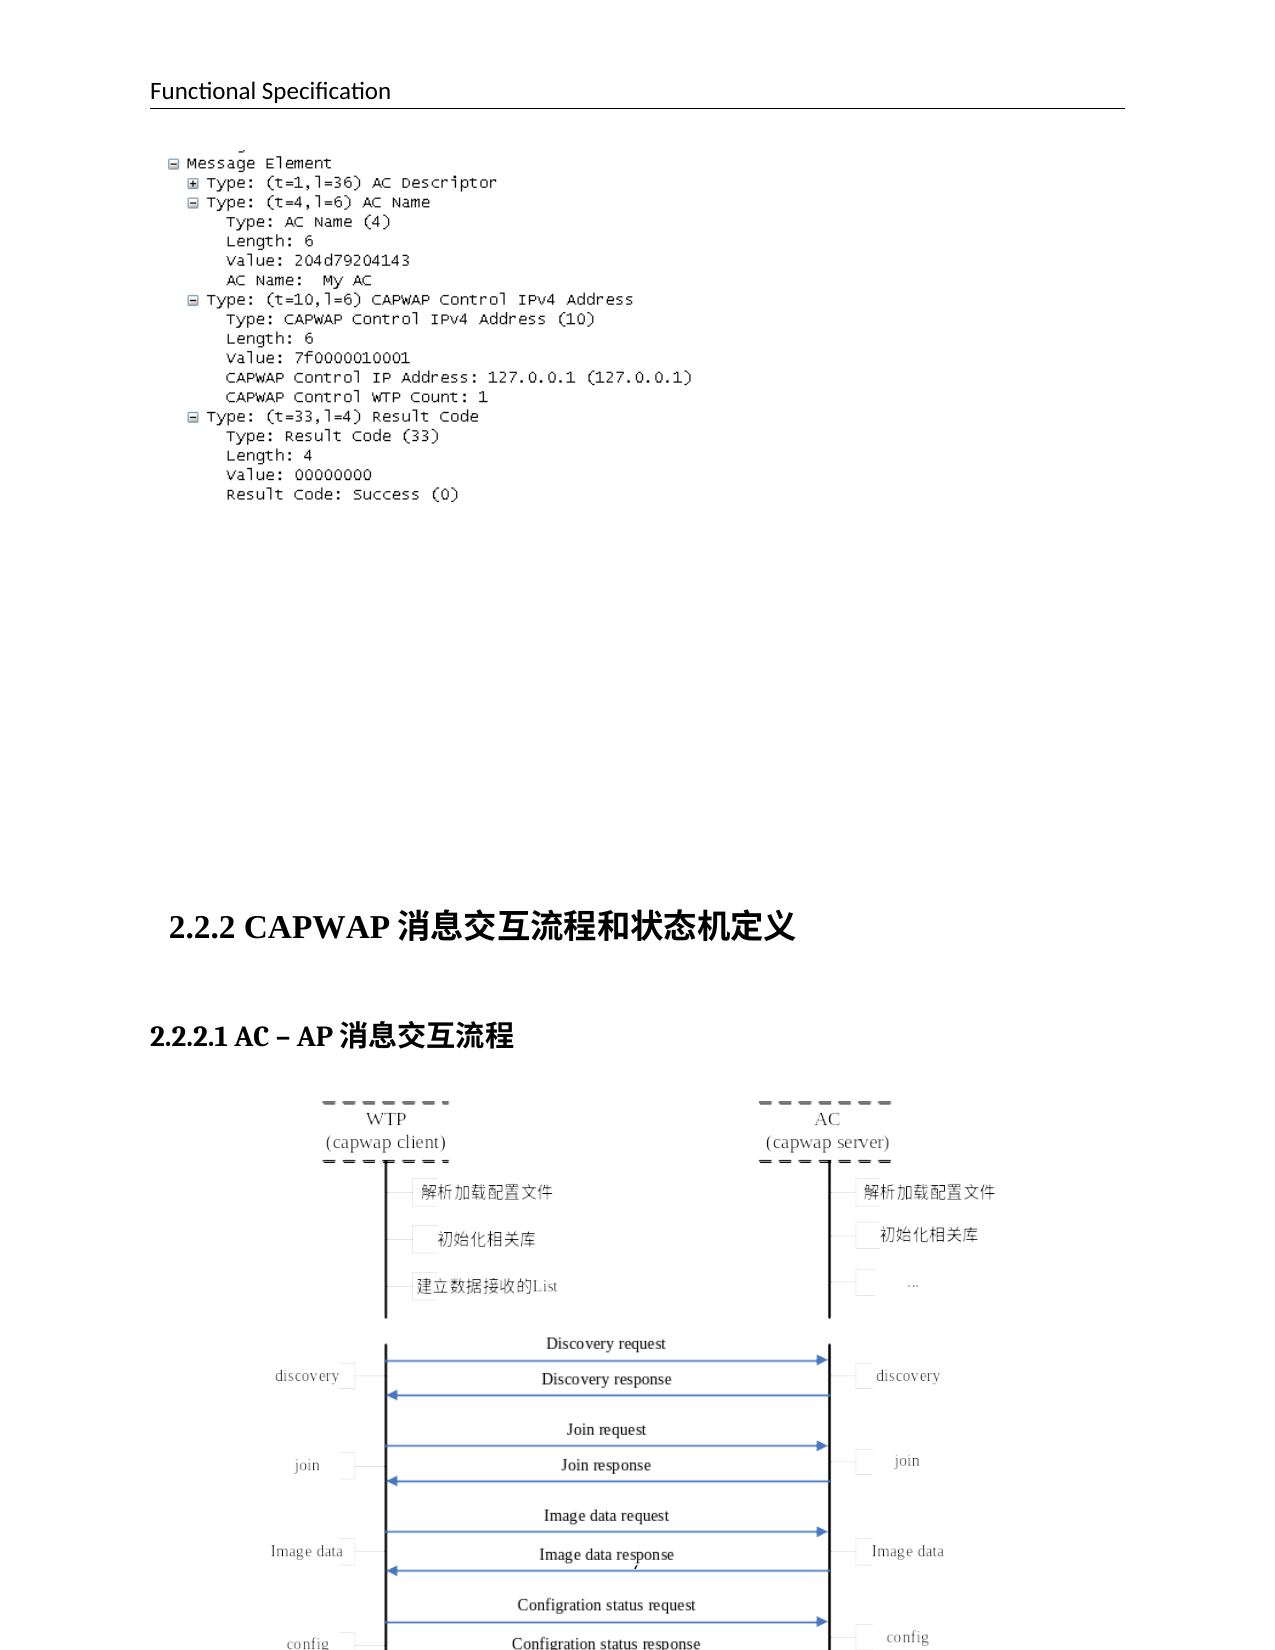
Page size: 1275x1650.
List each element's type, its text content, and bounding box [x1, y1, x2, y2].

subtitle 2.2.2 CAPWAP消息交互流程和状态机定义 [169, 900, 1125, 948]
picture [150, 150, 851, 507]
subtitle 2.2.2.1 AC – AP消息交互流程 [150, 1013, 1125, 1055]
